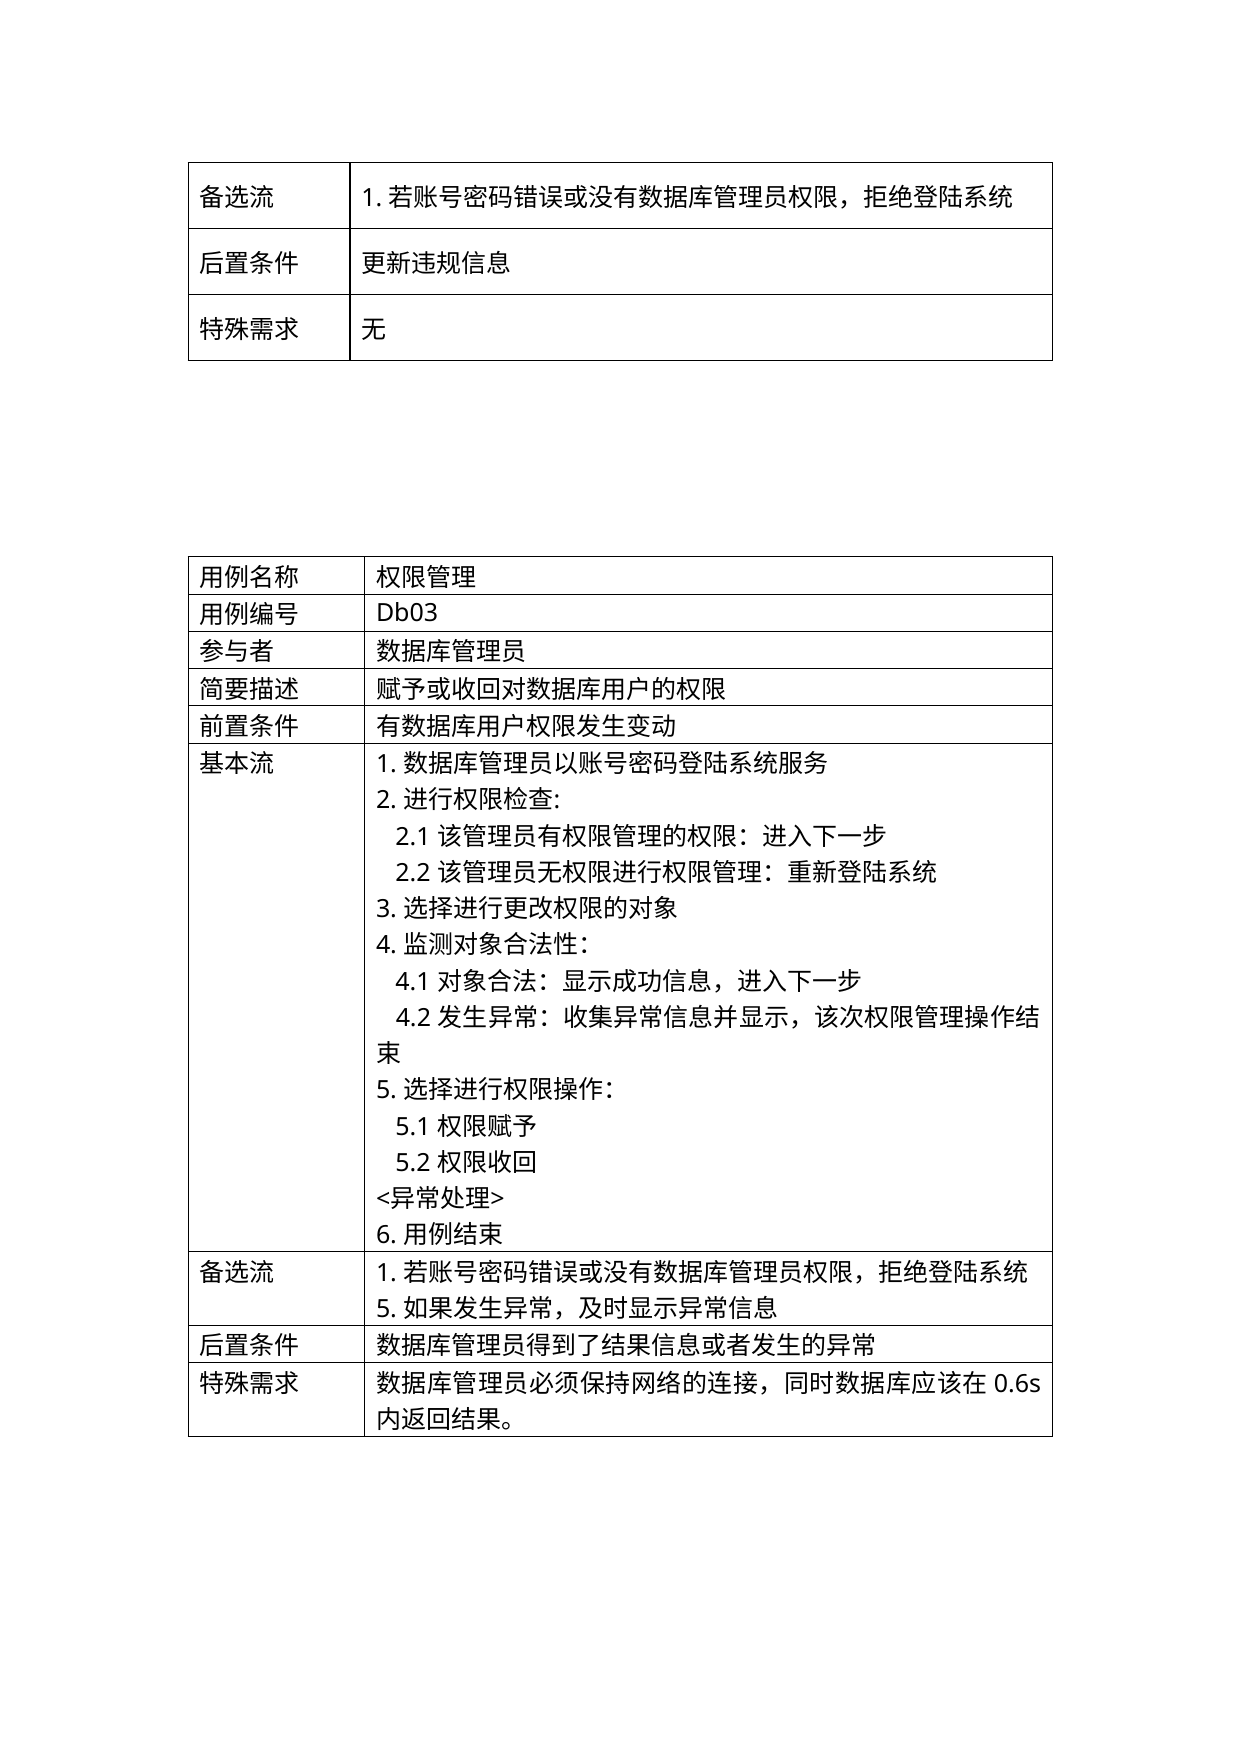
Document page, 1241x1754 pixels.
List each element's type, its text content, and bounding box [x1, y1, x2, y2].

table_cell 1. 若账号密码错误或没有数据库管理员权限，拒绝登陆系统 [351, 163, 1052, 228]
table_cell 特殊需求 [189, 1363, 364, 1436]
table_cell 无 [351, 295, 1052, 360]
table_cell 基本流 [189, 744, 364, 1251]
table_cell 前置条件 [189, 706, 364, 743]
table_cell 1. 数据库管理员以账号密码登陆系统服务 2. 进行权限检查: 2.1 该管理员有权限管理的权限：进入下一步 2.2 该管理员无权限进行权限管理：重新登陆系统 3. 选择进行更改权限的对象 4. 监测对象合法性： 4.1 对象合法：显示成功信息，进入下一步 4.2 发生异常：收集异常信息并显示，该次权限管理操作结束 5. 选择进行权限操作： 5.1 权限赋予 5.2 权限收回 <异常处理> 6. 用例结束 [365, 744, 1052, 1251]
table_cell 有数据库用户权限发生变动 [365, 706, 1052, 743]
table_cell 参与者 [189, 632, 364, 668]
table_cell 后置条件 [189, 229, 349, 294]
table_cell 用例编号 [189, 595, 364, 631]
table_cell 数据库管理员 [365, 632, 1052, 668]
table_cell 赋予或收回对数据库用户的权限 [365, 669, 1052, 705]
table_header 权限管理 [365, 557, 1052, 593]
table_cell 1. 若账号密码错误或没有数据库管理员权限，拒绝登陆系统 5. 如果发生异常，及时显示异常信息 [365, 1252, 1052, 1325]
table_cell 数据库管理员必须保持网络的连接，同时数据库应该在0.6s 内返回结果。 [365, 1363, 1052, 1436]
table_cell Db03 [365, 595, 1052, 631]
table_cell 备选流 [189, 163, 349, 228]
table_cell 简要描述 [189, 669, 364, 705]
table_cell 备选流 [189, 1252, 364, 1325]
table_cell 更新违规信息 [351, 229, 1052, 294]
table_cell 数据库管理员得到了结果信息或者发生的异常 [365, 1326, 1052, 1362]
table_header 用例名称 [189, 557, 364, 593]
table_cell 特殊需求 [189, 295, 349, 360]
table_cell 后置条件 [189, 1326, 364, 1362]
